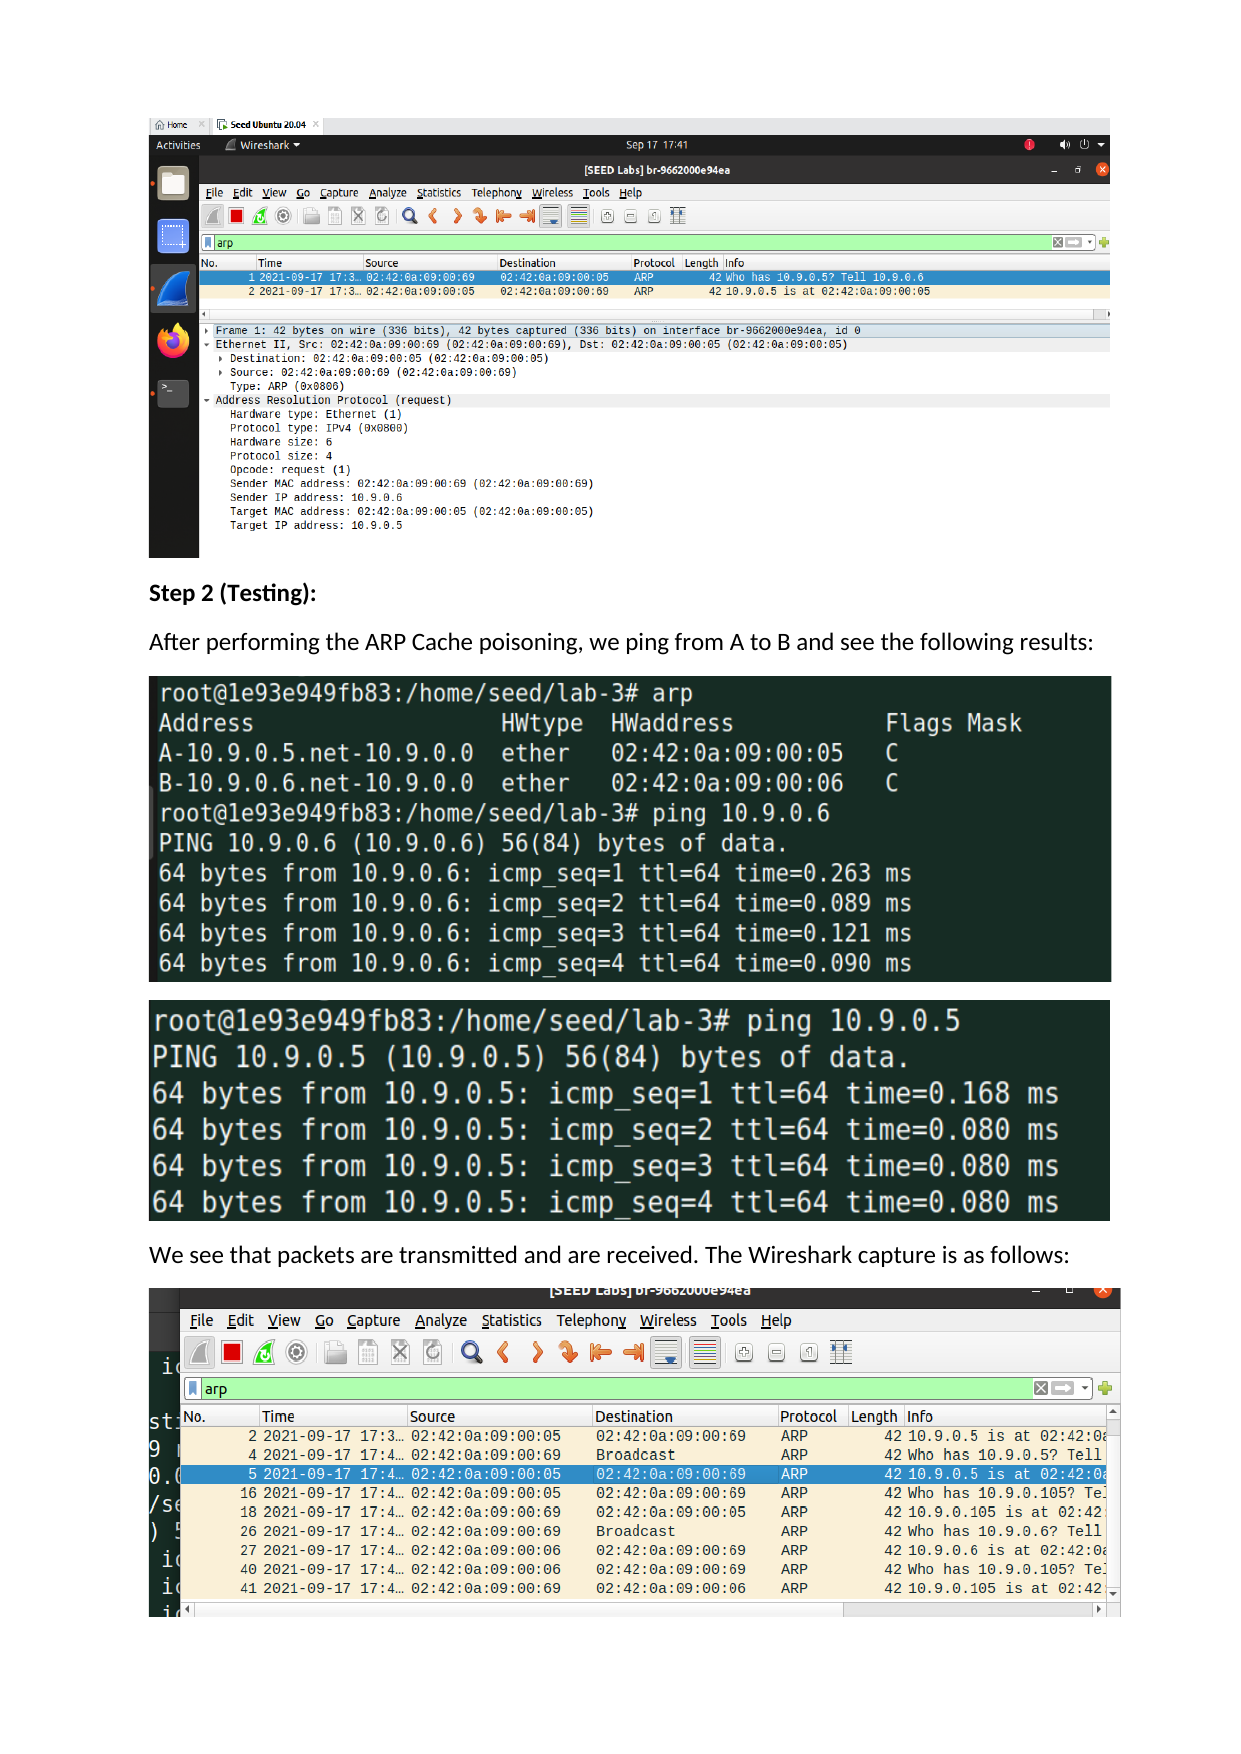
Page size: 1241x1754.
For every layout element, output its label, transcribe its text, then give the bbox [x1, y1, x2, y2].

text After performing the ARP Cache poisoning, we ping from A to B and see the following results: [149, 626, 1152, 657]
text Step 2 (Testing): [149, 577, 1152, 607]
picture [148, 676, 1112, 982]
picture [148, 1288, 1121, 1617]
picture [148, 118, 1110, 558]
picture [148, 1000, 1110, 1221]
text We see that packets are transmitted and are received. The Wireshark capture is as follows: [149, 1239, 1152, 1269]
